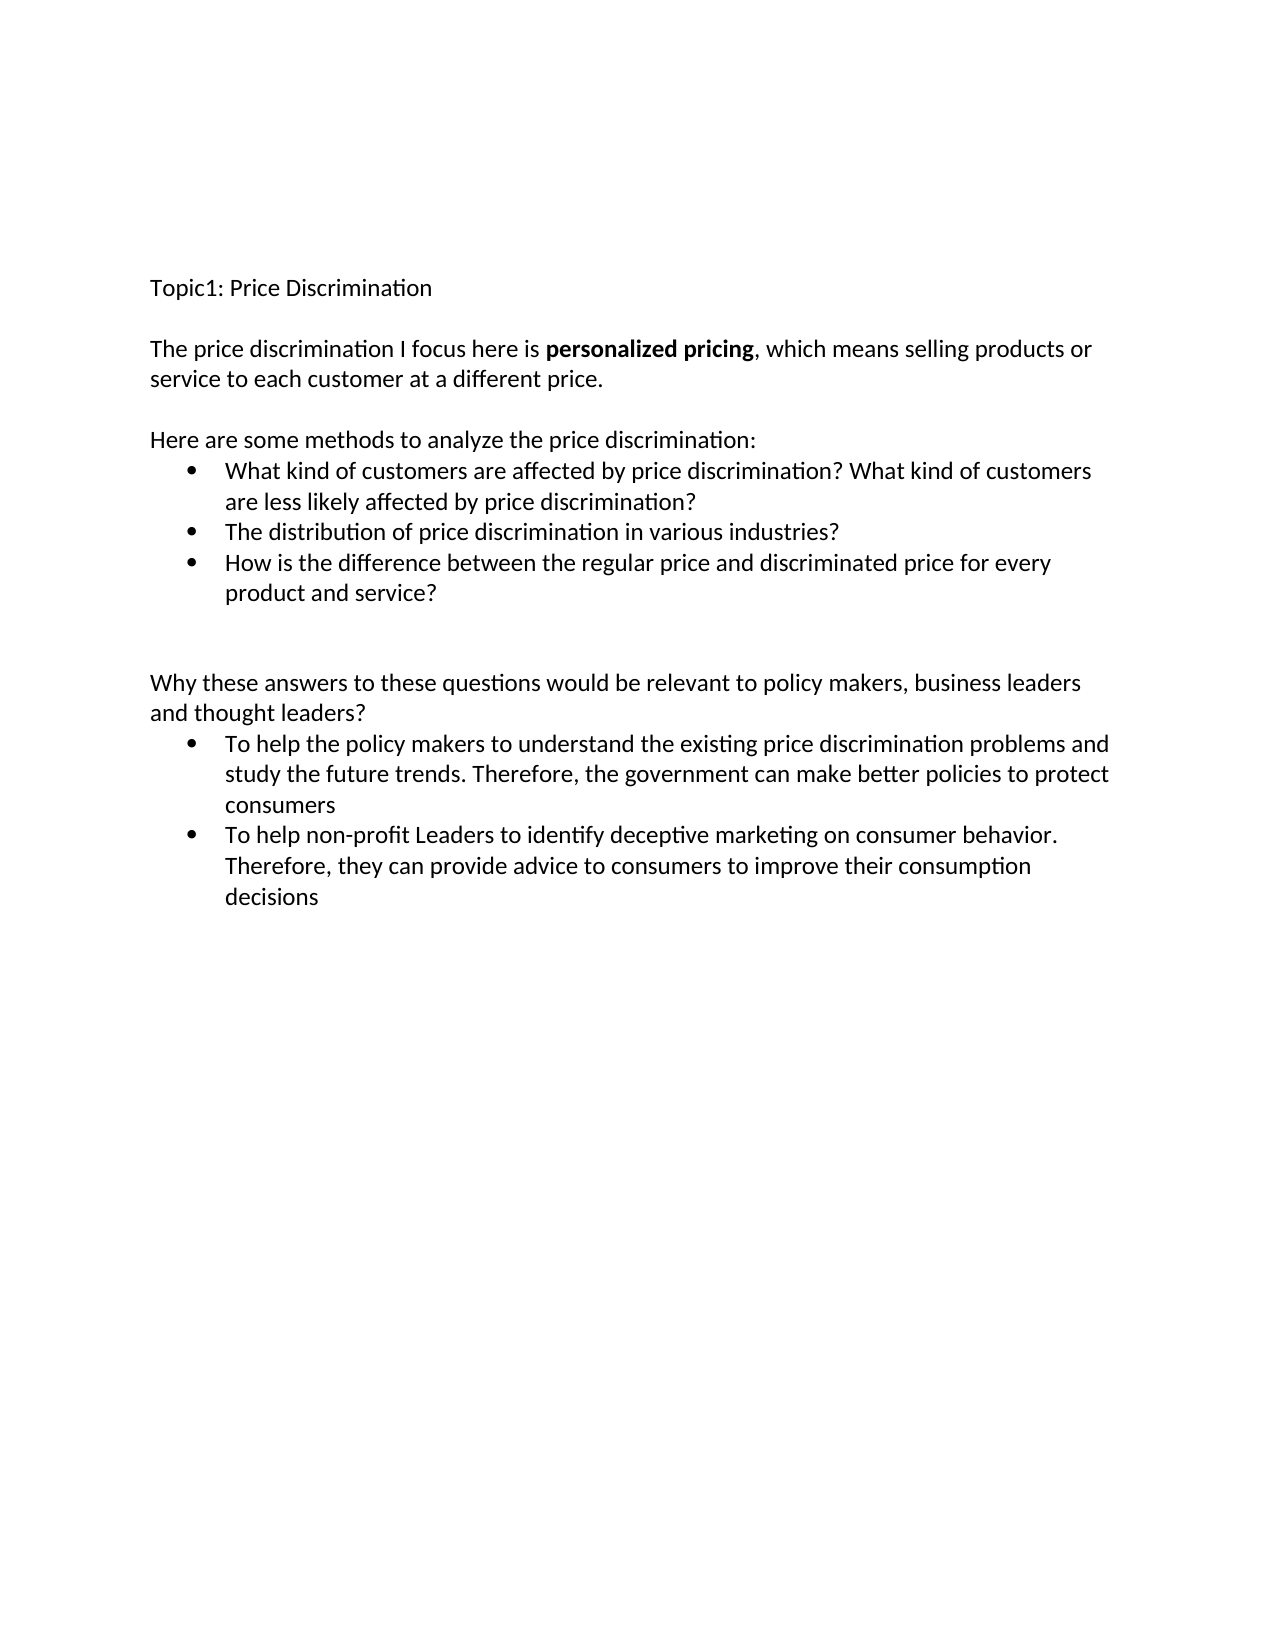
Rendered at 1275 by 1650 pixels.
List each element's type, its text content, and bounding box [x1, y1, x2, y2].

text Here are some methods to analyze the price discrimination: [150, 425, 1125, 455]
list The distribution of price discrimination in various industries? [187, 516, 1125, 547]
list How is the difference between the regular price and discriminated price for every product and service? [187, 547, 1125, 608]
text Why these answers to these questions would be relevant to policy makers, business leaders and thought leaders? [150, 667, 1125, 728]
list What kind of customers are affected by price discrimination? What kind of customers are less likely affected by price discrimination? [187, 455, 1125, 516]
list To help non-profit Leaders to identify deceptive marketing on consumer behavior. Therefore, they can provide advice to consumers to improve their consumption decisions [187, 820, 1125, 911]
text Topic1: Price Discrimination [150, 272, 1125, 303]
text The price discrimination I focus here is personalized pricing, which means selling products or service to each customer at a different price. [150, 333, 1125, 394]
list To help the policy makers to understand the existing price discrimination problems and study the future trends. Therefore, the government can make better policies to protect consumers [187, 728, 1125, 820]
